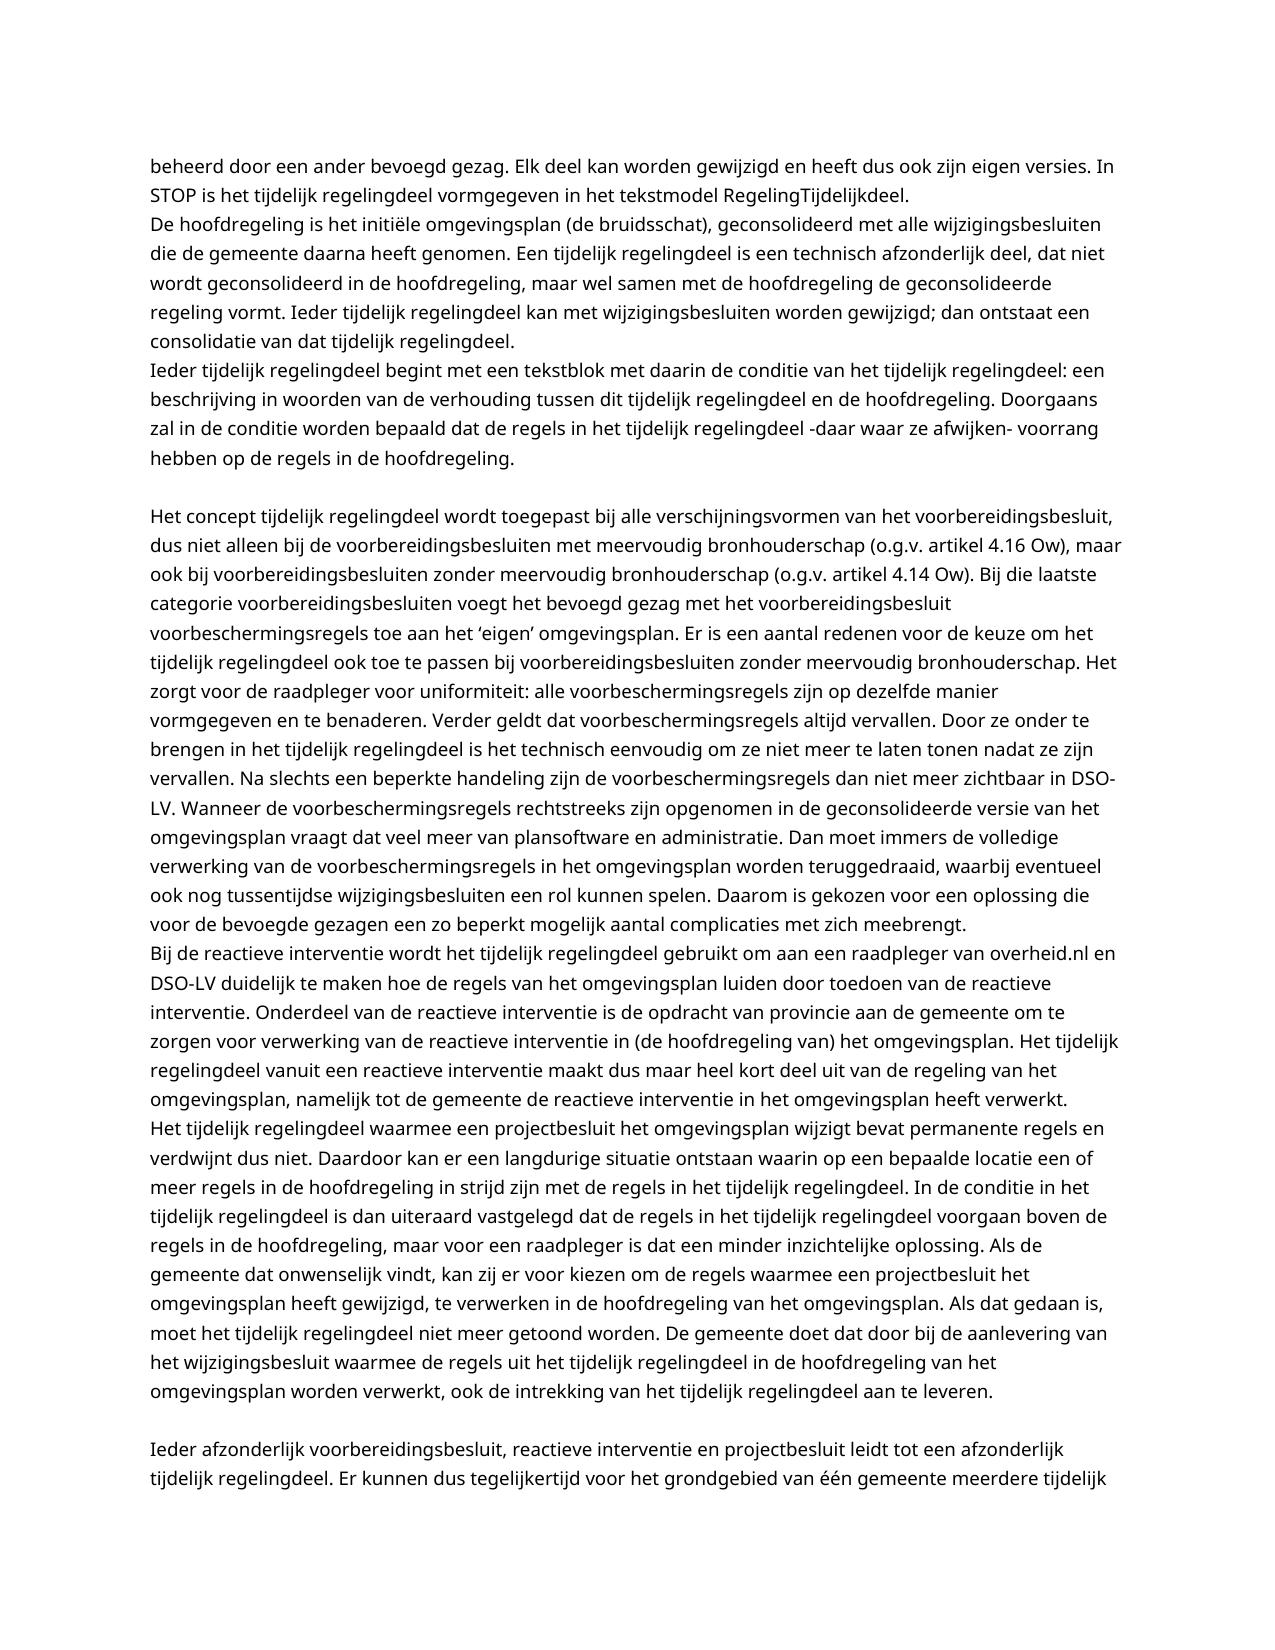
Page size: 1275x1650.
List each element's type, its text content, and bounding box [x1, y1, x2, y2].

text Het concept tijdelijk regelingdeel wordt toegepast bij alle verschijningsvormen van het voorbereidingsbesluit, dus niet alleen bij de voorbereidingsbesluiten met meervoudig bronhouderschap (o.g.v. artikel 4.16 Ow), maar ook bij voorbereidingsbesluiten zonder meervoudig bronhouderschap (o.g.v. artikel 4.14 Ow). Bij die laatste categorie voorbereidingsbesluiten voegt het bevoegd gezag met het voorbereidingsbesluit voorbeschermingsregels toe aan het ‘eigen’ omgevingsplan. Er is een aantal redenen voor de keuze om het tijdelijk regelingdeel ook toe te passen bij voorbereidingsbesluiten zonder meervoudig bronhouderschap. Het zorgt voor de raadpleger voor uniformiteit: alle voorbeschermingsregels zijn op dezelfde manier vormgegeven en te benaderen. Verder geldt dat voorbeschermingsregels altijd vervallen. Door ze onder te brengen in het tijdelijk regelingdeel is het technisch eenvoudig om ze niet meer te laten tonen nadat ze zijn vervallen. Na slechts een beperkte handeling zijn de voorbeschermingsregels dan niet meer zichtbaar in DSO-LV. Wanneer de voorbeschermingsregels rechtstreeks zijn opgenomen in de geconsolideerde versie van het omgevingsplan vraagt dat veel meer van plansoftware en administratie. Dan moet immers de volledige verwerking van de voorbeschermingsregels in het omgevingsplan worden teruggedraaid, waarbij eventueel ook nog tussentijdse wijzigingsbesluiten een rol kunnen spelen. Daarom is gekozen voor een oplossing die voor de bevoegde gezagen een zo beperkt mogelijk aantal complicaties met zich meebrengt. [150, 500, 1125, 937]
text Ieder tijdelijk regelingdeel begint met een tekstblok met daarin de conditie van het tijdelijk regelingdeel: een beschrijving in woorden van de verhouding tussen dit tijdelijk regelingdeel en de hoofdregeling. Doorgaans zal in de conditie worden bepaald dat de regels in het tijdelijk regelingdeel -daar waar ze afwijken- voorrang hebben op de regels in de hoofdregeling. [150, 354, 1125, 471]
text Bij de reactieve interventie wordt het tijdelijk regelingdeel gebruikt om aan een raadpleger van overheid.nl en DSO-LV duidelijk te maken hoe de regels van het omgevingsplan luiden door toedoen van de reactieve interventie. Onderdeel van de reactieve interventie is de opdracht van provincie aan de gemeente om te zorgen voor verwerking van de reactieve interventie in (de hoofdregeling van) het omgevingsplan. Het tijdelijk regelingdeel vanuit een reactieve interventie maakt dus maar heel kort deel uit van de regeling van het omgevingsplan, namelijk tot de gemeente de reactieve interventie in het omgevingsplan heeft verwerkt. [150, 937, 1125, 1112]
text Het tijdelijk regelingdeel waarmee een projectbesluit het omgevingsplan wijzigt bevat permanente regels en verdwijnt dus niet. Daardoor kan er een langdurige situatie ontstaan waarin op een bepaalde locatie een of meer regels in de hoofdregeling in strijd zijn met de regels in het tijdelijk regelingdeel. In de conditie in het tijdelijk regelingdeel is dan uiteraard vastgelegd dat de regels in het tijdelijk regelingdeel voorgaan boven de regels in de hoofdregeling, maar voor een raadpleger is dat een minder inzichtelijke oplossing. Als de gemeente dat onwenselijk vindt, kan zij er voor kiezen om de regels waarmee een projectbesluit het omgevingsplan heeft gewijzigd, te verwerken in de hoofdregeling van het omgevingsplan. Als dat gedaan is, moet het tijdelijk regelingdeel niet meer getoond worden. De gemeente doet dat door bij de aanlevering van het wijzigingsbesluit waarmee de regels uit het tijdelijk regelingdeel in de hoofdregeling van het omgevingsplan worden verwerkt, ook de intrekking van het tijdelijk regelingdeel aan te leveren. [150, 1112, 1125, 1404]
text De hoofdregeling is het initiële omgevingsplan (de bruidsschat), geconsolideerd met alle wijzigingsbesluiten die de gemeente daarna heeft genomen. Een tijdelijk regelingdeel is een technisch afzonderlijk deel, dat niet wordt geconsolideerd in de hoofdregeling, maar wel samen met de hoofdregeling de geconsolideerde regeling vormt. Ieder tijdelijk regelingdeel kan met wijzigingsbesluiten worden gewijzigd; dan ontstaat een consolidatie van dat tijdelijk regelingdeel. [150, 208, 1125, 354]
